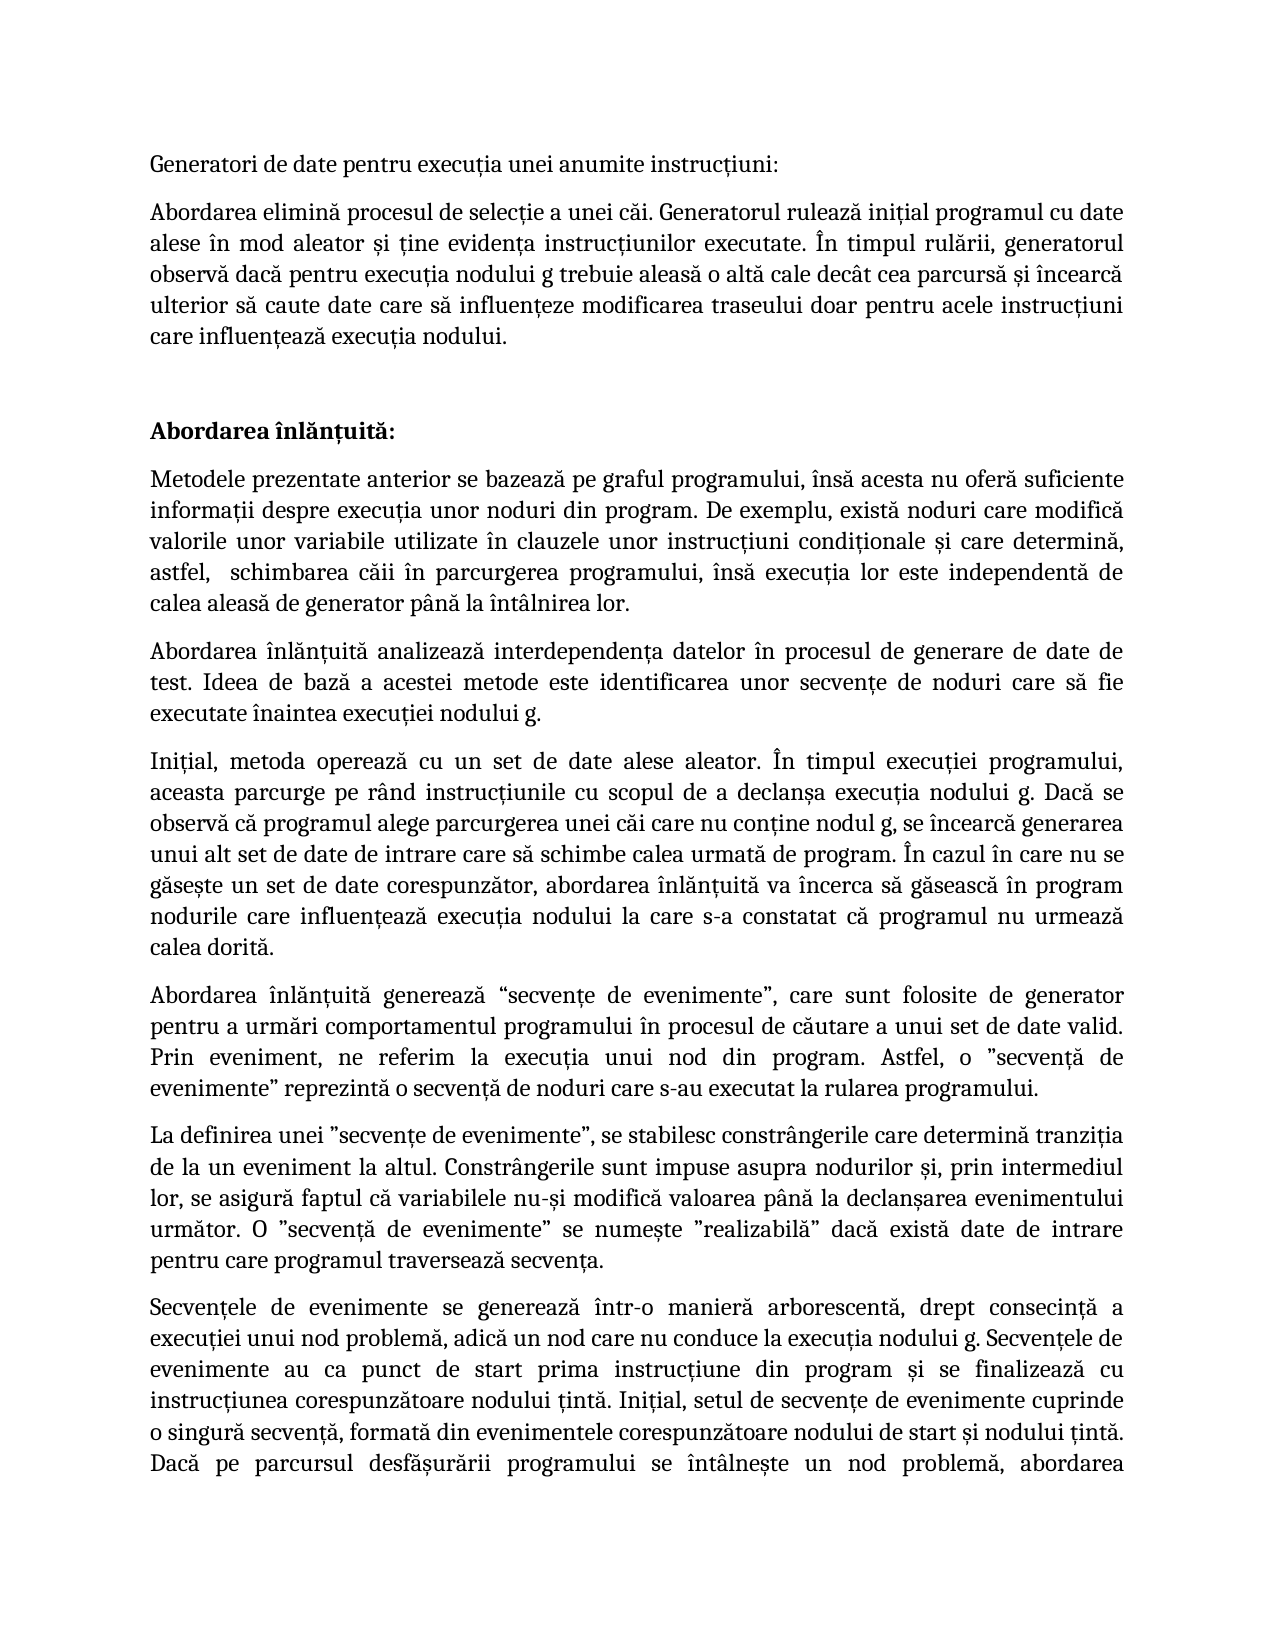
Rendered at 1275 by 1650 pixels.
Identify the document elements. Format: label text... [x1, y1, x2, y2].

text Abordarea înlănțuită generează “secvențe de evenimente”, care sunt folosite de generator pentru a urmări comportamentul programului în procesul de căutare a unui set de date valid. Prin eveniment, ne referim la execuția unui nod din program. Astfel, o ”secvență de evenimente” reprezintă o secvență de noduri care s-au executat la rularea programului. [150, 981, 1125, 1102]
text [150, 1293, 1125, 1477]
text Inițial, metoda operează cu un set de date alese aleator. În timpul execuției programului, aceasta parcurge pe rând instrucțiunile cu scopul de a declanșa execuția nodului g. Dacă se observă că programul alege parcurgerea unei căi care nu conține nodul g, se încearcă generarea unui alt set de date de intrare care să schimbe calea urmată de program. În cazul în care nu se găsește un set de date corespunzător, abordarea înlănțuită va încerca să găsească în program nodurile care influențează execuția nodului la care s-a constatat că programul nu urmează calea dorită. [150, 747, 1125, 962]
text La definirea unei ”secvențe de evenimente”, se stabilesc constrângerile care determină tranziția de la un eveniment la altul. Constrângerile sunt impuse asupra nodurilor și, prin intermediul lor, se asigură faptul că variabilele nu-și modifică valoarea până la declanșarea evenimentului următor. O ”secvență de evenimente” se numește ”realizabilă” dacă există date de intrare pentru care programul traversează secvența. [150, 1121, 1125, 1274]
text Generatori de date pentru execuția unei anumite instrucțiuni: [150, 150, 1125, 179]
text Metodele prezentate anterior se bazează pe graful programului, însă acesta nu oferă suficiente informații despre execuția unor noduri din program. De exemplu, există noduri care modifică valorile unor variabile utilizate în clauzele unor instrucțiuni condiționale și care determină, astfel, schimbarea căii în parcurgerea programului, însă execuția lor este independentă de calea aleasă de generator până la întâlnirea lor. [150, 465, 1125, 618]
text Abordarea elimină procesul de selecție a unei căi. Generatorul rulează inițial programul cu date alese în mod aleator și ține evidența instrucțiunilor executate. În timpul rulării, generatorul observă dacă pentru execuția nodului g trebuie aleasă o altă cale decât cea parcursă și încearcă ulterior să caute date care să influențeze modificarea traseului doar pentru acele instrucțiuni care influențează execuția nodului. [150, 198, 1125, 351]
text Abordarea înlănțuită analizează interdependența datelor în procesul de generare de date de test. Ideea de bază a acestei metode este identificarea unor secvențe de noduri care să fie executate înaintea execuției nodului g. [150, 637, 1125, 728]
text Abordarea înlănțuită: [150, 417, 1125, 446]
